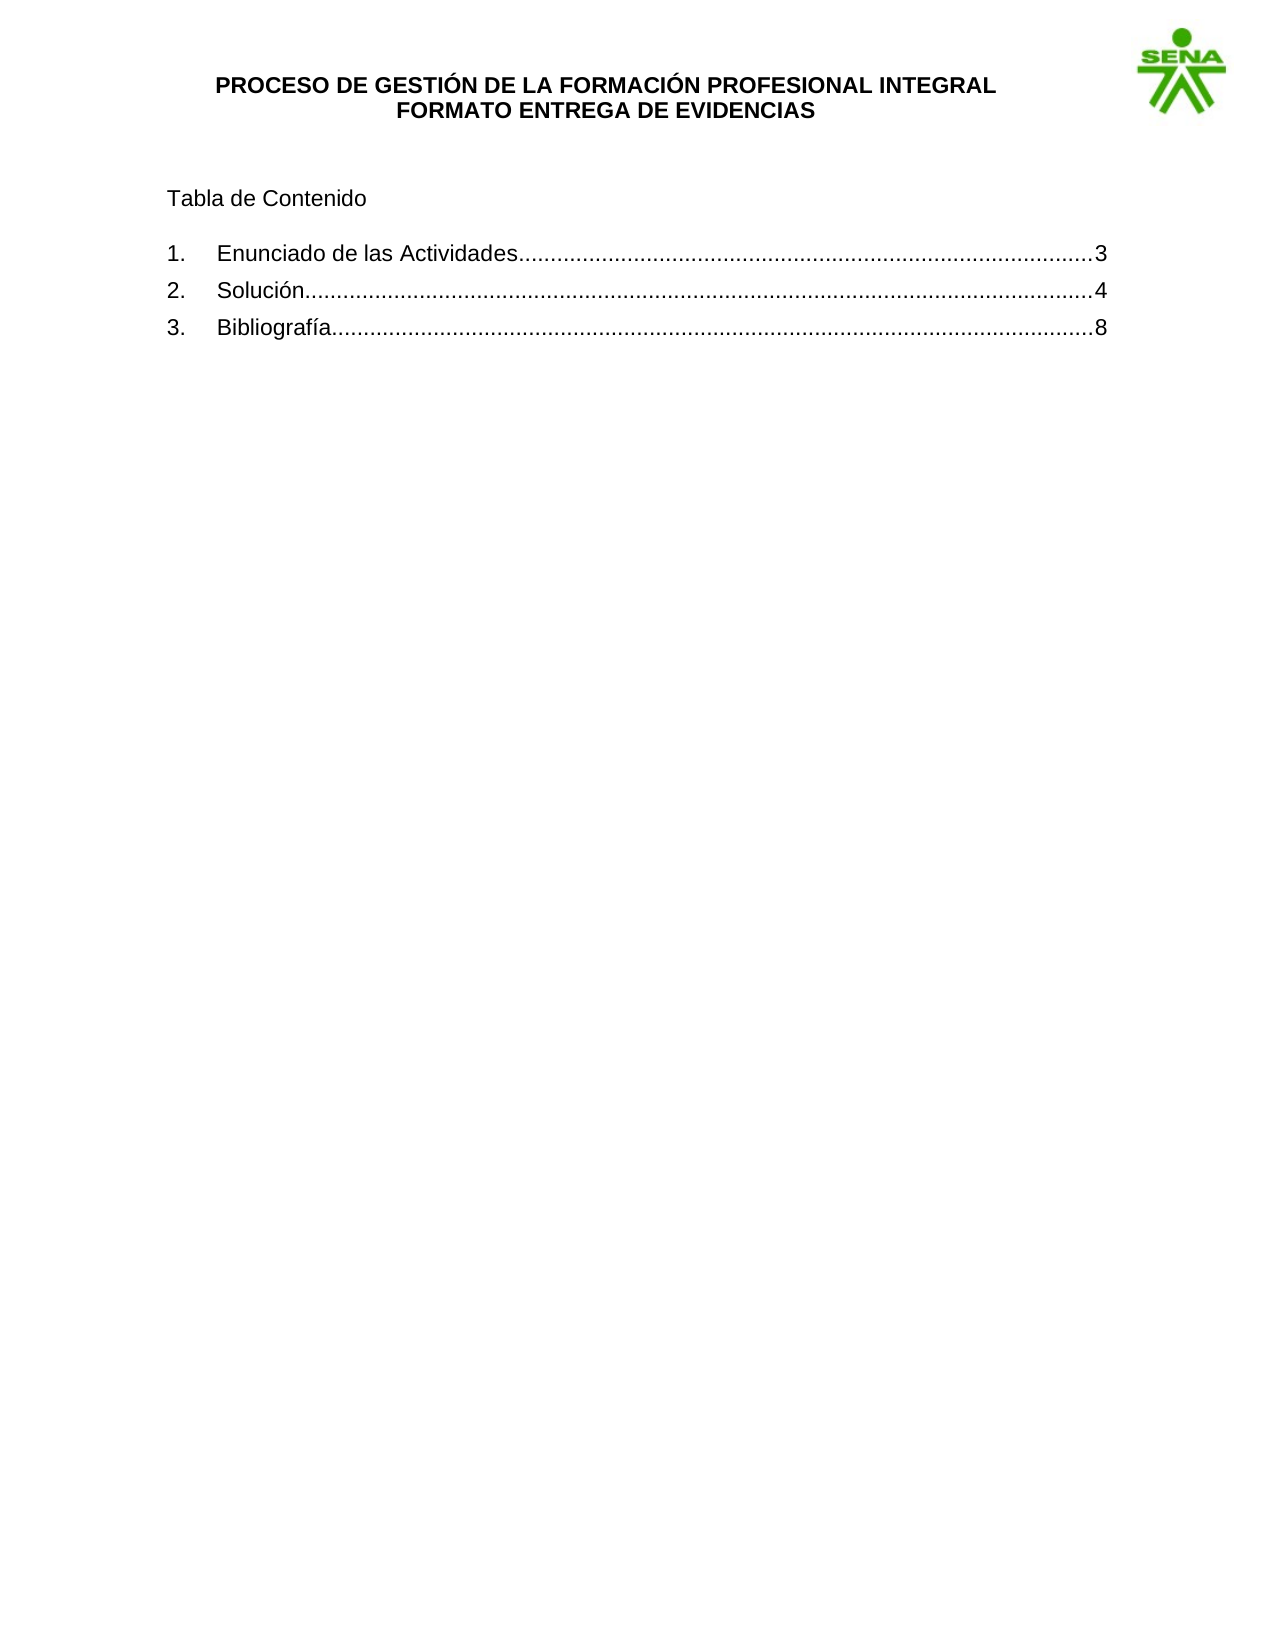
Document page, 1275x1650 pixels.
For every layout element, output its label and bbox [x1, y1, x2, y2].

picture [1131, 19, 1234, 126]
